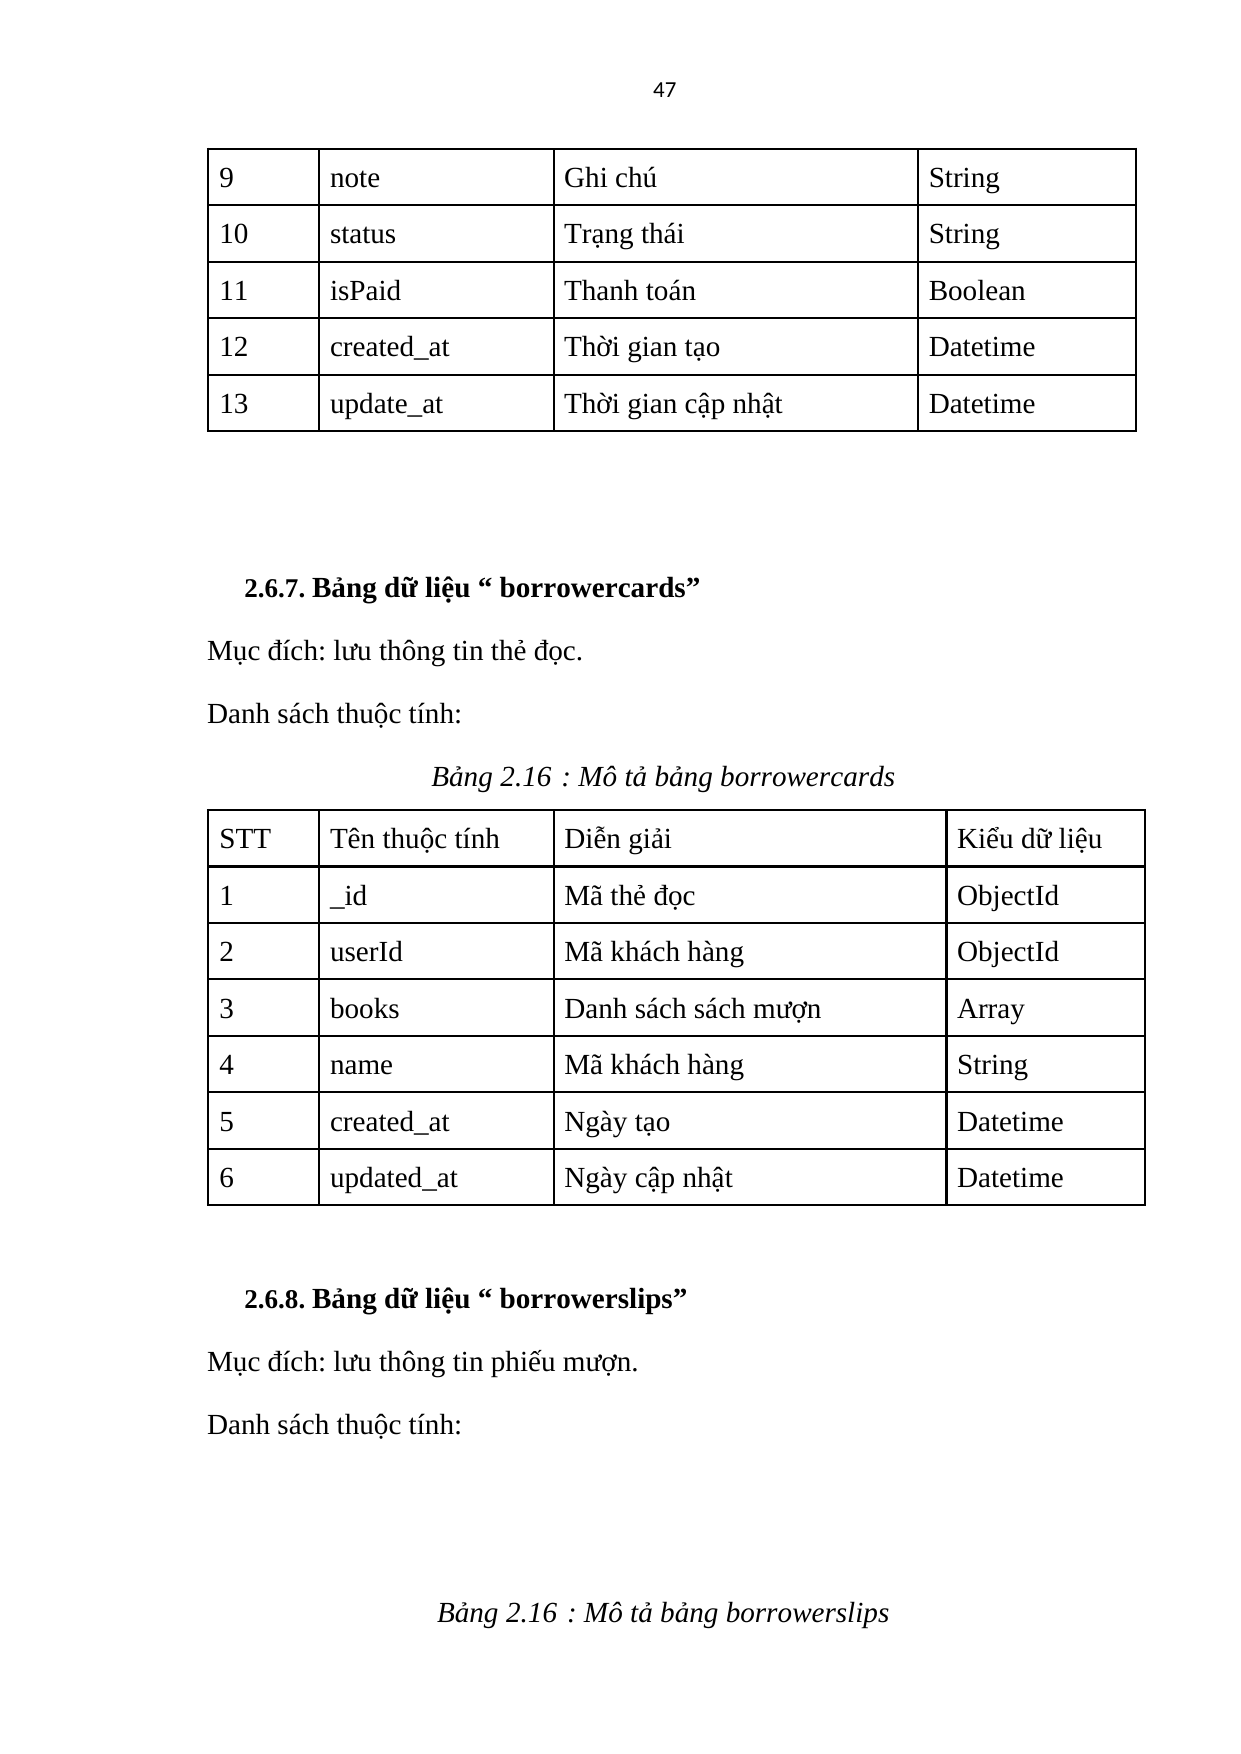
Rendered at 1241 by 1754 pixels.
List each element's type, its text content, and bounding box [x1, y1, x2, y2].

table_cell Mã khách hàng [555, 1037, 945, 1091]
table_cell Thời gian tạo [555, 319, 917, 373]
table_cell Datetime [919, 376, 1135, 430]
table_header Tên thuộc tính [320, 811, 553, 865]
table_cell Boolean [919, 263, 1135, 317]
table_cell Ghi chú [555, 150, 917, 204]
table_cell Mã thẻ đọc [555, 868, 945, 922]
table_cell 2 [209, 924, 318, 978]
table_header Diễn giải [555, 811, 945, 865]
table_cell Mã khách hàng [555, 924, 945, 978]
text Danh sách thuộc tính: [207, 696, 1122, 729]
table_cell books [320, 980, 553, 1035]
text Bảng 2.16 : Mô tả bảng borrowercards [207, 759, 1122, 792]
table_header STT [209, 811, 318, 865]
table_cell 6 [209, 1150, 318, 1204]
table_cell 10 [209, 206, 318, 261]
table_cell name [320, 1037, 553, 1091]
table_cell status [320, 206, 553, 261]
table_cell Ngày tạo [555, 1093, 945, 1148]
table_cell 12 [209, 319, 318, 373]
table_cell updated_at [320, 1150, 553, 1204]
table_cell Ngày cập nhật [555, 1150, 945, 1204]
table_cell 13 [209, 376, 318, 430]
table_cell 5 [209, 1093, 318, 1148]
table_cell 3 [209, 980, 318, 1035]
table_cell Thời gian cập nhật [555, 376, 917, 430]
table_cell Danh sách sách mượn [555, 980, 945, 1035]
table_cell 11 [209, 263, 318, 317]
table_cell ObjectId [948, 924, 1144, 978]
subtitle Bảng dữ liệu “ borrowerslips” [237, 1282, 1122, 1315]
table_cell ObjectId [948, 868, 1144, 922]
table_cell 1 [209, 868, 318, 922]
table_cell Trạng thái [555, 206, 917, 261]
text Bảng 2.16 : Mô tả bảng borrowerslips [207, 1596, 1122, 1629]
table_cell Thanh toán [555, 263, 917, 317]
table_cell note [320, 150, 553, 204]
table_cell created_at [320, 319, 553, 373]
table_cell String [919, 206, 1135, 261]
subtitle Bảng dữ liệu “ borrowercards” [237, 570, 1122, 604]
text Mục đích: lưu thông tin thẻ đọc. [207, 633, 1122, 667]
table_cell _id [320, 868, 553, 922]
table_cell userId [320, 924, 553, 978]
text Mục đích: lưu thông tin phiếu mượn. [207, 1344, 1122, 1378]
table_cell 4 [209, 1037, 318, 1091]
table_cell String [948, 1037, 1144, 1091]
table_header Kiểu dữ liệu [948, 811, 1144, 865]
table_cell update_at [320, 376, 553, 430]
table_cell isPaid [320, 263, 553, 317]
table_cell created_at [320, 1093, 553, 1148]
table_cell Datetime [948, 1150, 1144, 1204]
text Danh sách thuộc tính: [207, 1407, 1122, 1441]
table_cell Datetime [948, 1093, 1144, 1148]
table_cell 9 [209, 150, 318, 204]
table_cell Datetime [919, 319, 1135, 373]
table_cell Array [948, 980, 1144, 1035]
table_cell String [919, 150, 1135, 204]
